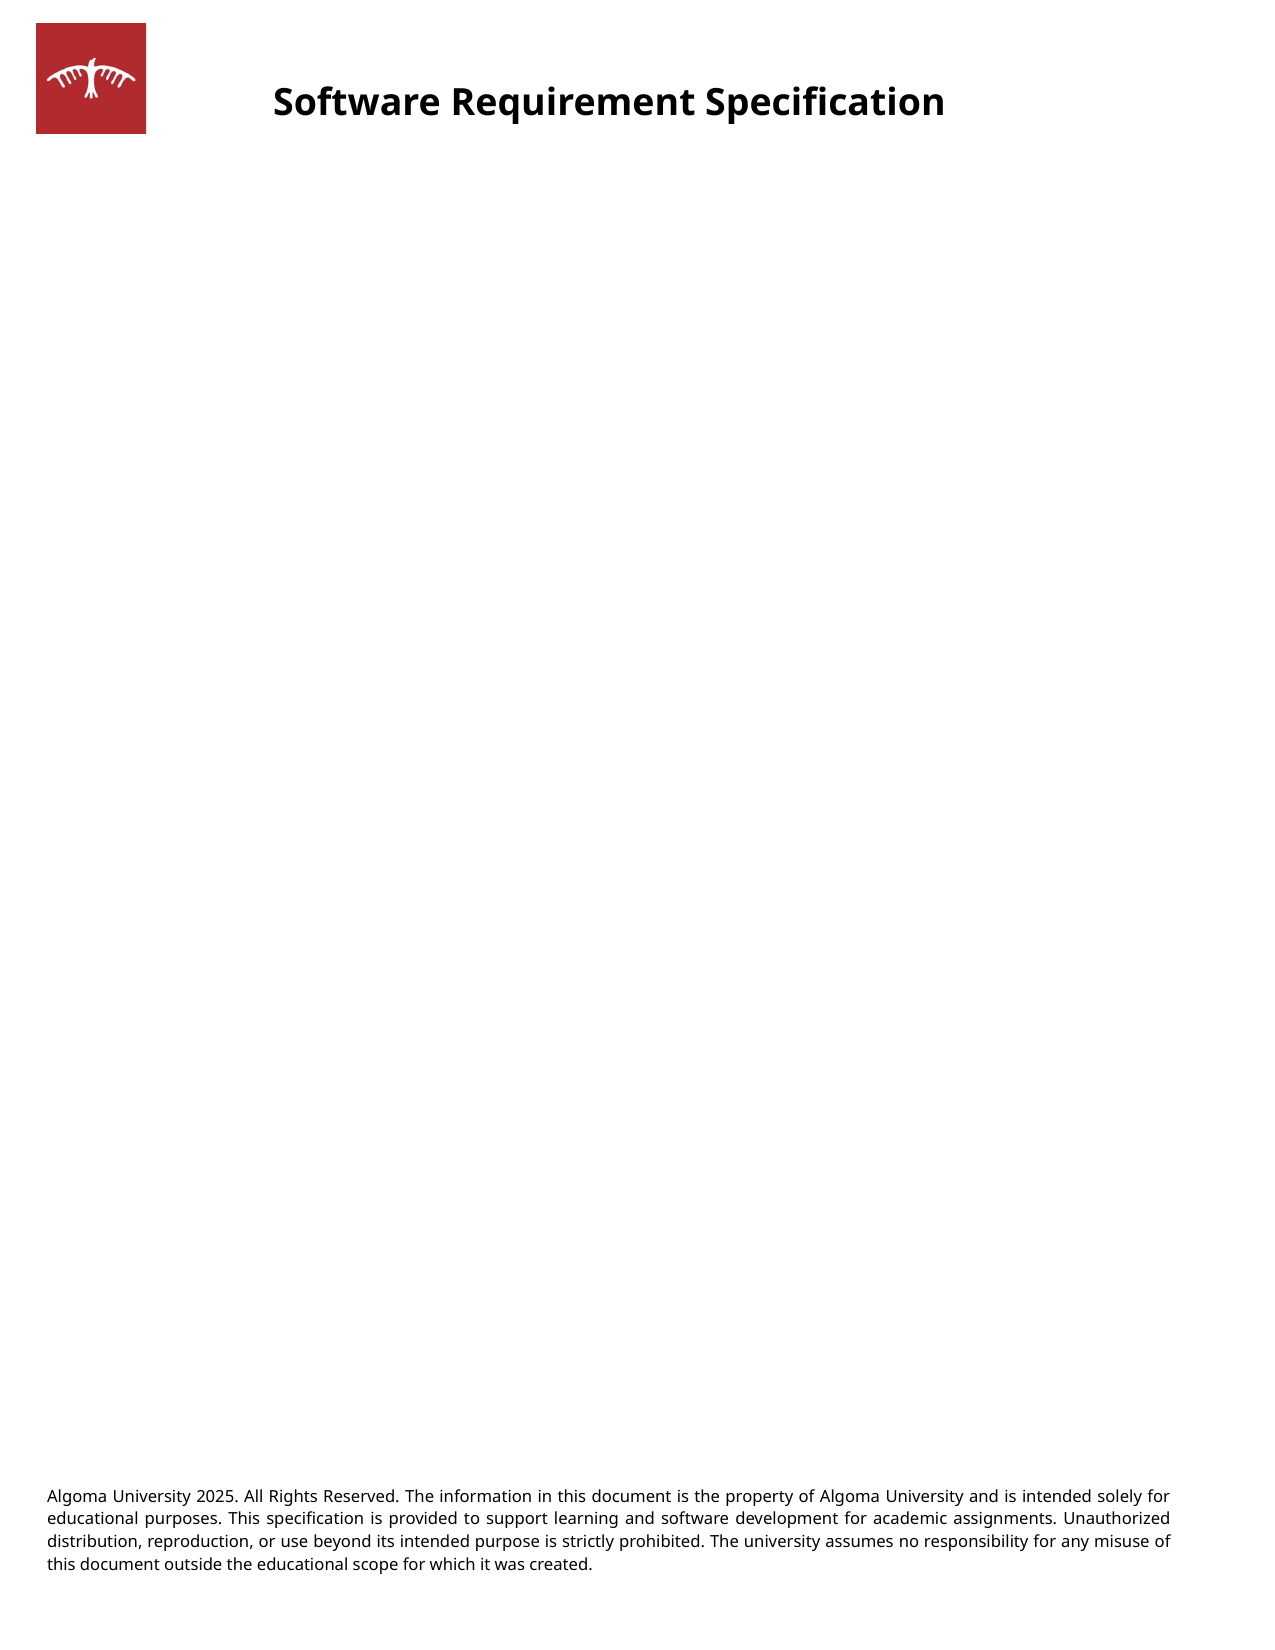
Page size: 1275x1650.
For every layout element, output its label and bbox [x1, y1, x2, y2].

picture [36, 23, 147, 134]
